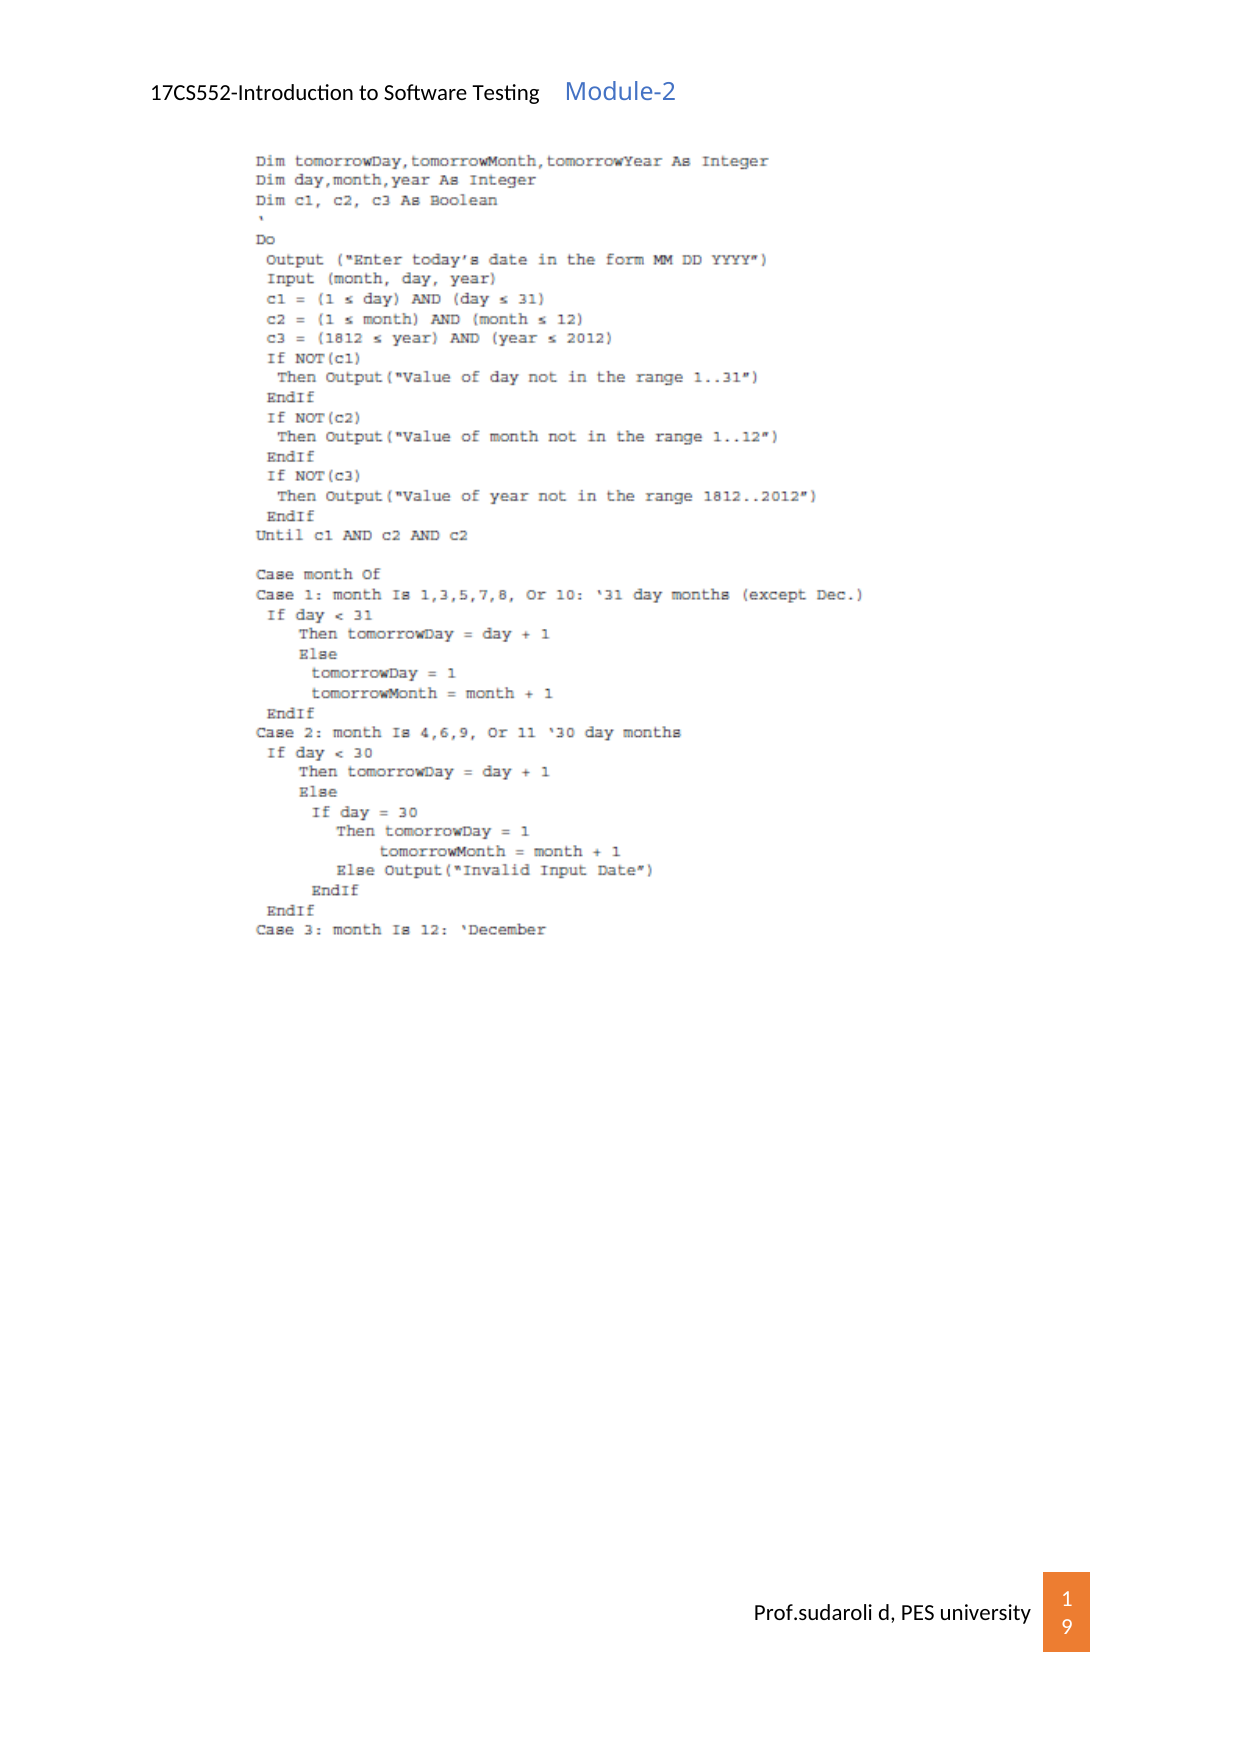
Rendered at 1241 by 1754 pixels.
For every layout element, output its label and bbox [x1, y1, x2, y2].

picture [225, 150, 966, 952]
